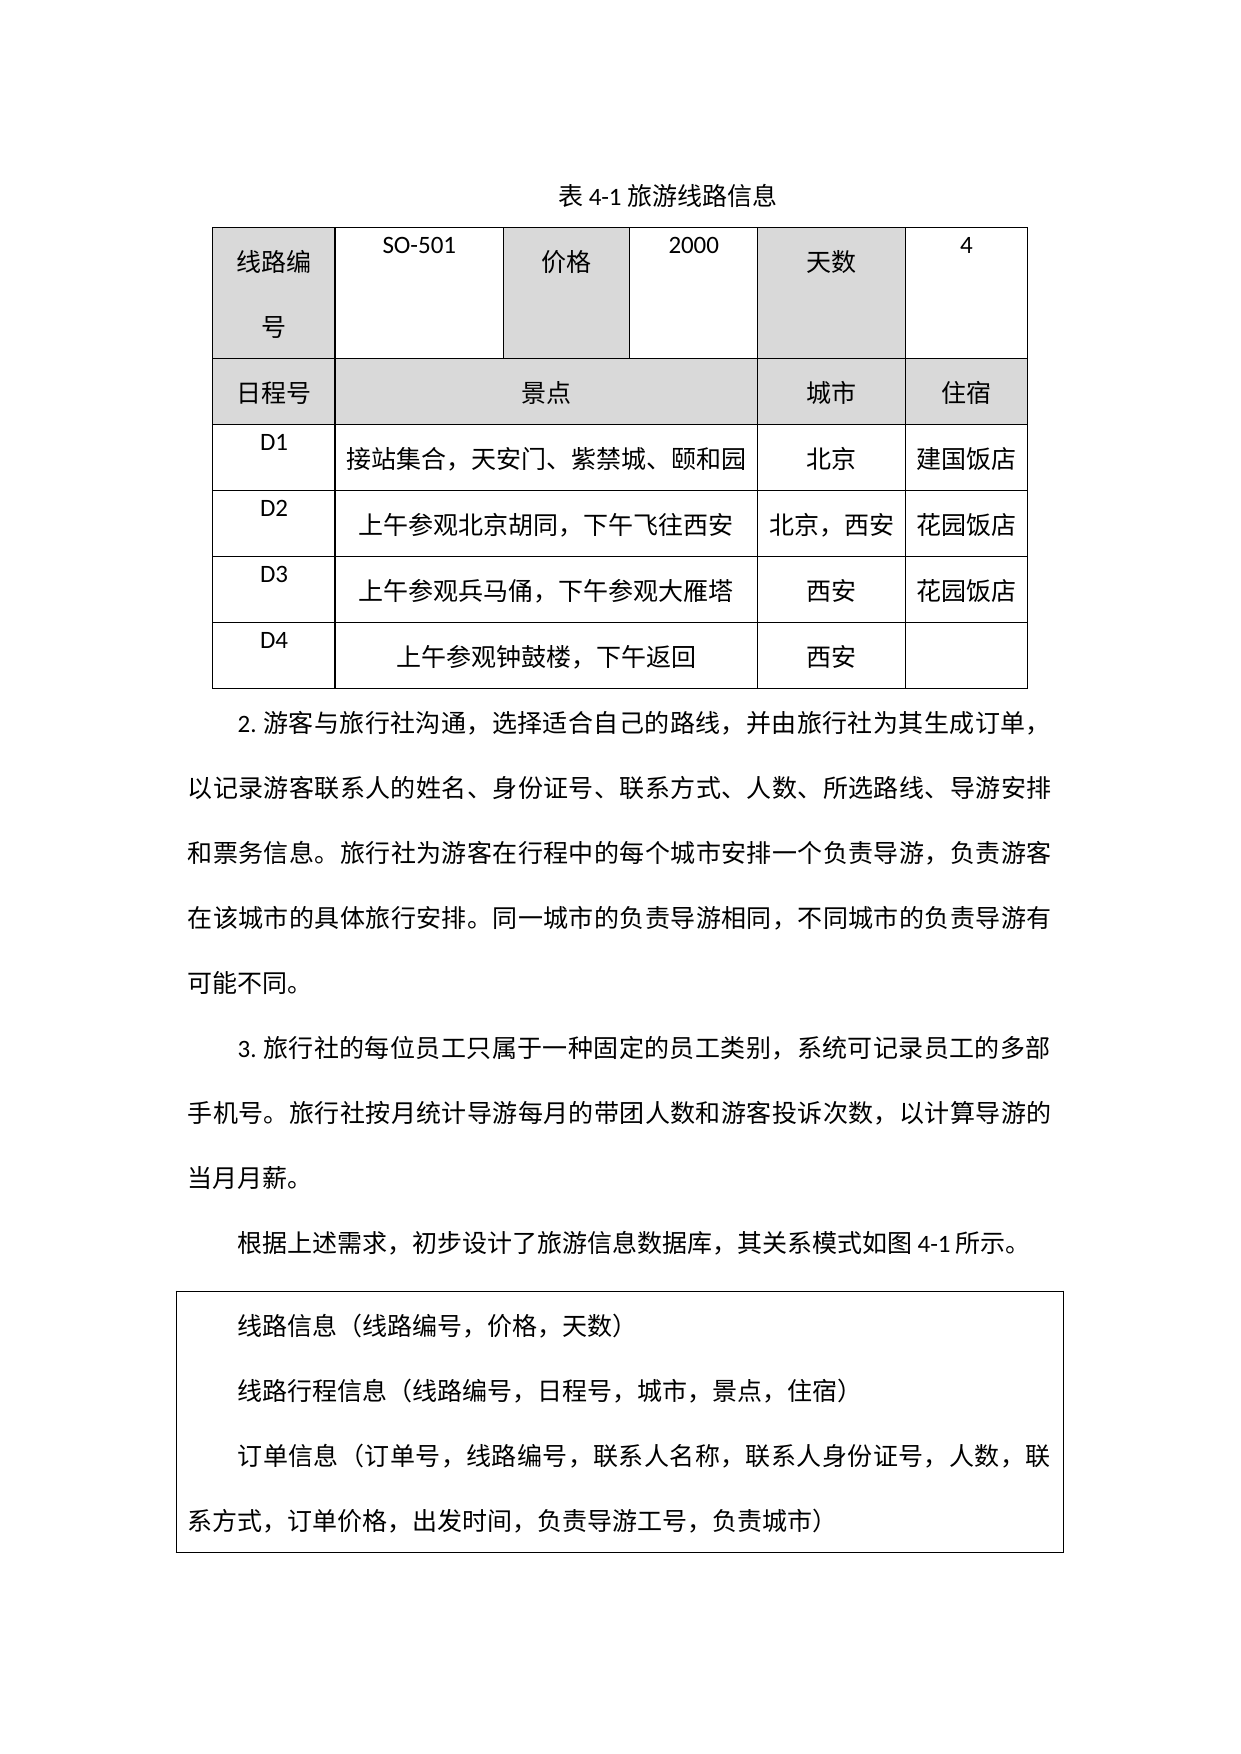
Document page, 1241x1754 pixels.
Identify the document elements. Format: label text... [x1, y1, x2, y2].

table_cell D3 [213, 557, 334, 622]
text 根据上述需求，初步设计了旅游信息数据库，其关系模式如图4-1所示。 [187, 1209, 1053, 1274]
table_header SO-501 [336, 228, 503, 358]
table_header 天数 [758, 228, 905, 358]
table_cell 景点 [336, 359, 757, 424]
text 2. 游客与旅行社沟通，选择适合自己的路线，并由旅行社为其生成订单，以记录游客联系人的姓名、身份证号、联系方式、人数、所选路线、导游安排和票务信息。旅行社为游客在行程中的每个城市安排一个负责导游，负责游客在该城市的具体旅行安排。同一城市的负责导游相同，不同城市的负责导游有可能不同。 [187, 689, 1053, 1014]
table_header 线路编号 [213, 228, 334, 358]
table_cell 花园饭店 [906, 491, 1027, 556]
text 3. 旅行社的每位员工只属于一种固定的员工类别，系统可记录员工的多部手机号。旅行社按月统计导游每月的带团人数和游客投诉次数，以计算导游的当月月薪。 [187, 1014, 1053, 1209]
table_cell 城市 [758, 359, 905, 424]
table_header 4 [906, 228, 1027, 358]
table_cell 建国饭店 [906, 425, 1027, 490]
table_cell 上午参观兵马俑，下午参观大雁塔 [336, 557, 757, 622]
table_cell 上午参观钟鼓楼，下午返回 [336, 623, 757, 688]
table_cell 日程号 [213, 359, 334, 424]
table_cell [906, 623, 1027, 688]
table_cell 上午参观北京胡同，下午飞往西安 [336, 491, 757, 556]
table_cell 西安 [758, 557, 905, 622]
table_cell 花园饭店 [906, 557, 1027, 622]
table_cell D2 [213, 491, 334, 556]
table_cell 北京，西安 [758, 491, 905, 556]
table_cell 西安 [758, 623, 905, 688]
table_cell 接站集合，天安门、紫禁城、颐和园 [336, 425, 757, 490]
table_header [177, 1292, 1063, 1552]
table_cell D4 [213, 623, 334, 688]
table_header 价格 [504, 228, 629, 358]
table_cell 北京 [758, 425, 905, 490]
table_cell 住宿 [906, 359, 1027, 424]
text 表4-1 旅游线路信息 [233, 162, 1053, 227]
table_header 2000 [630, 228, 757, 358]
table_cell D1 [213, 425, 334, 490]
